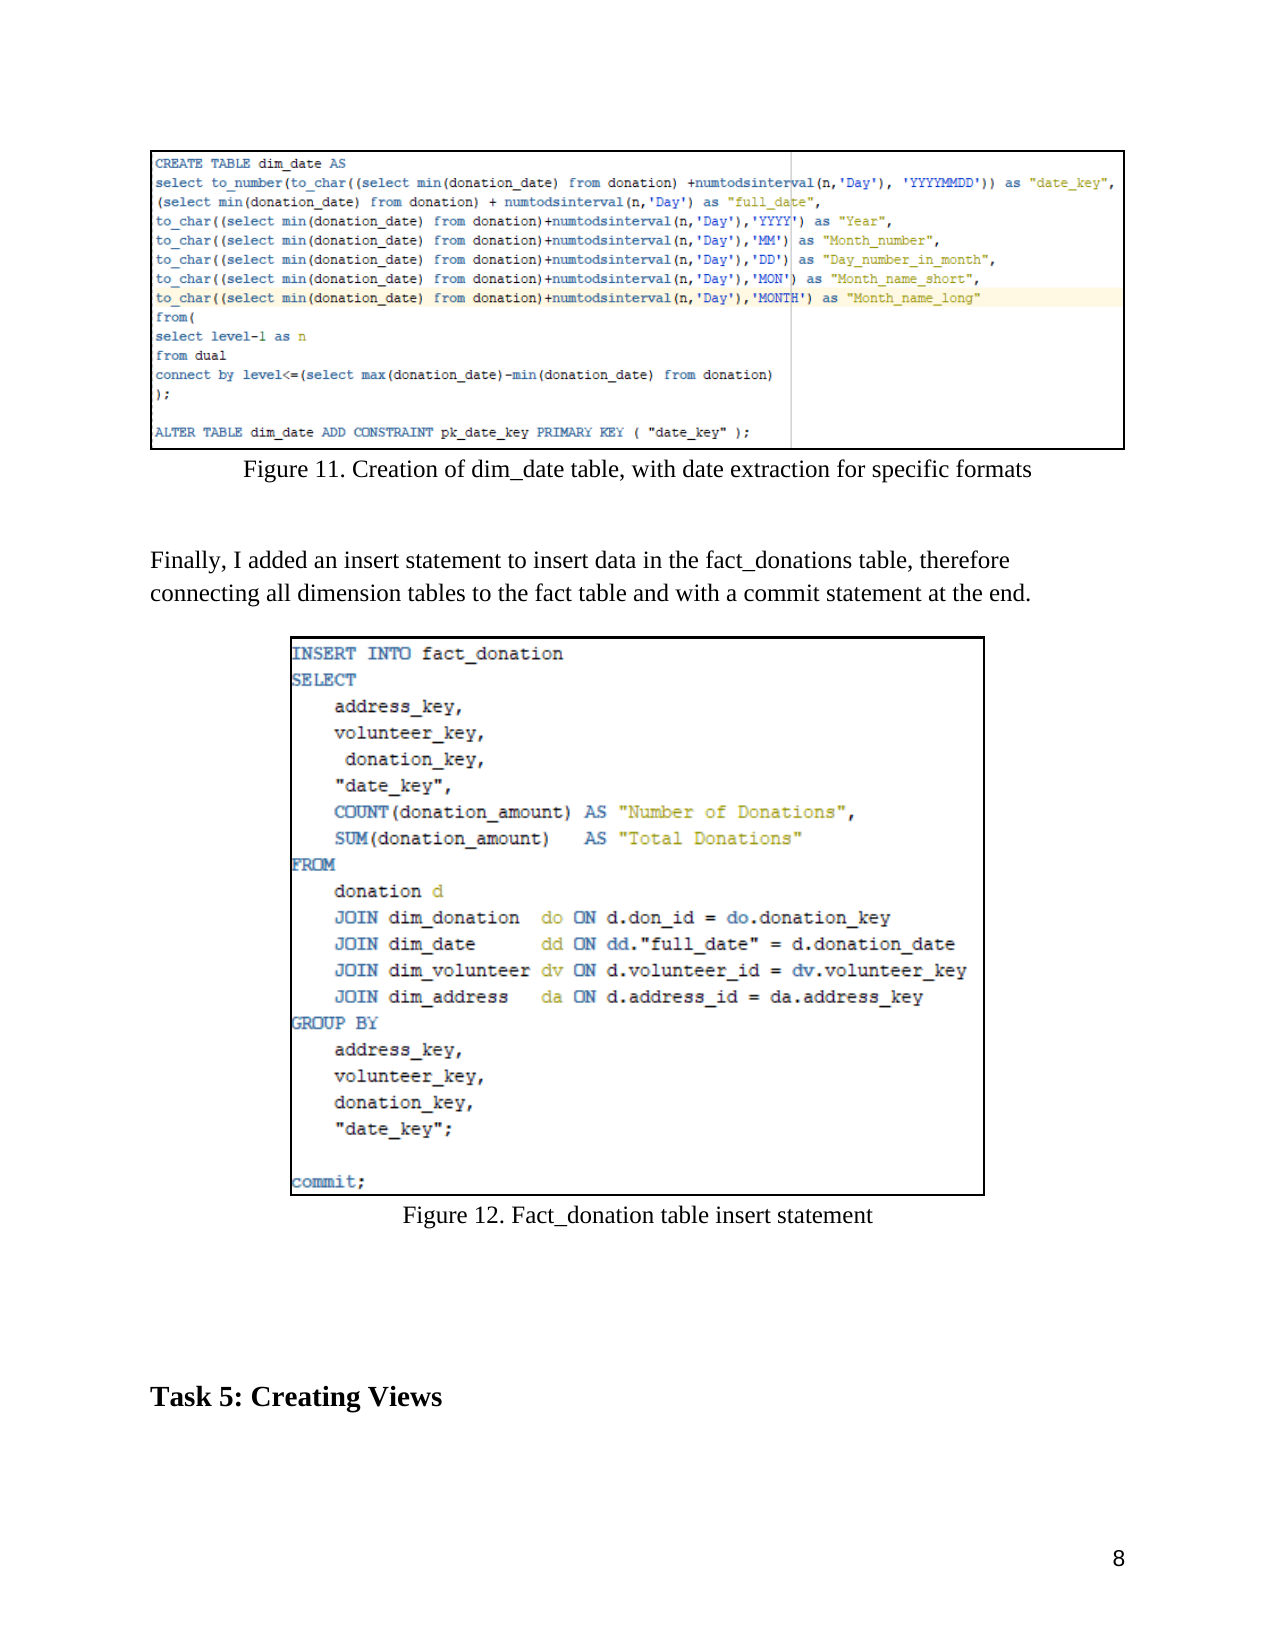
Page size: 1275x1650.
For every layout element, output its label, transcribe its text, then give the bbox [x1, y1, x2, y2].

text Task 5: Creating Views [150, 1379, 1125, 1413]
picture [292, 639, 983, 1194]
text Figure 11. Creation of dim_date table, with date extraction for specific formats [150, 450, 1125, 483]
picture [152, 152, 1123, 448]
text Finally, I added an insert statement to insert data in the fact_donations table, therefore connecting all dimension tables to the fact table and with a commit statement at the end. [150, 512, 1125, 607]
